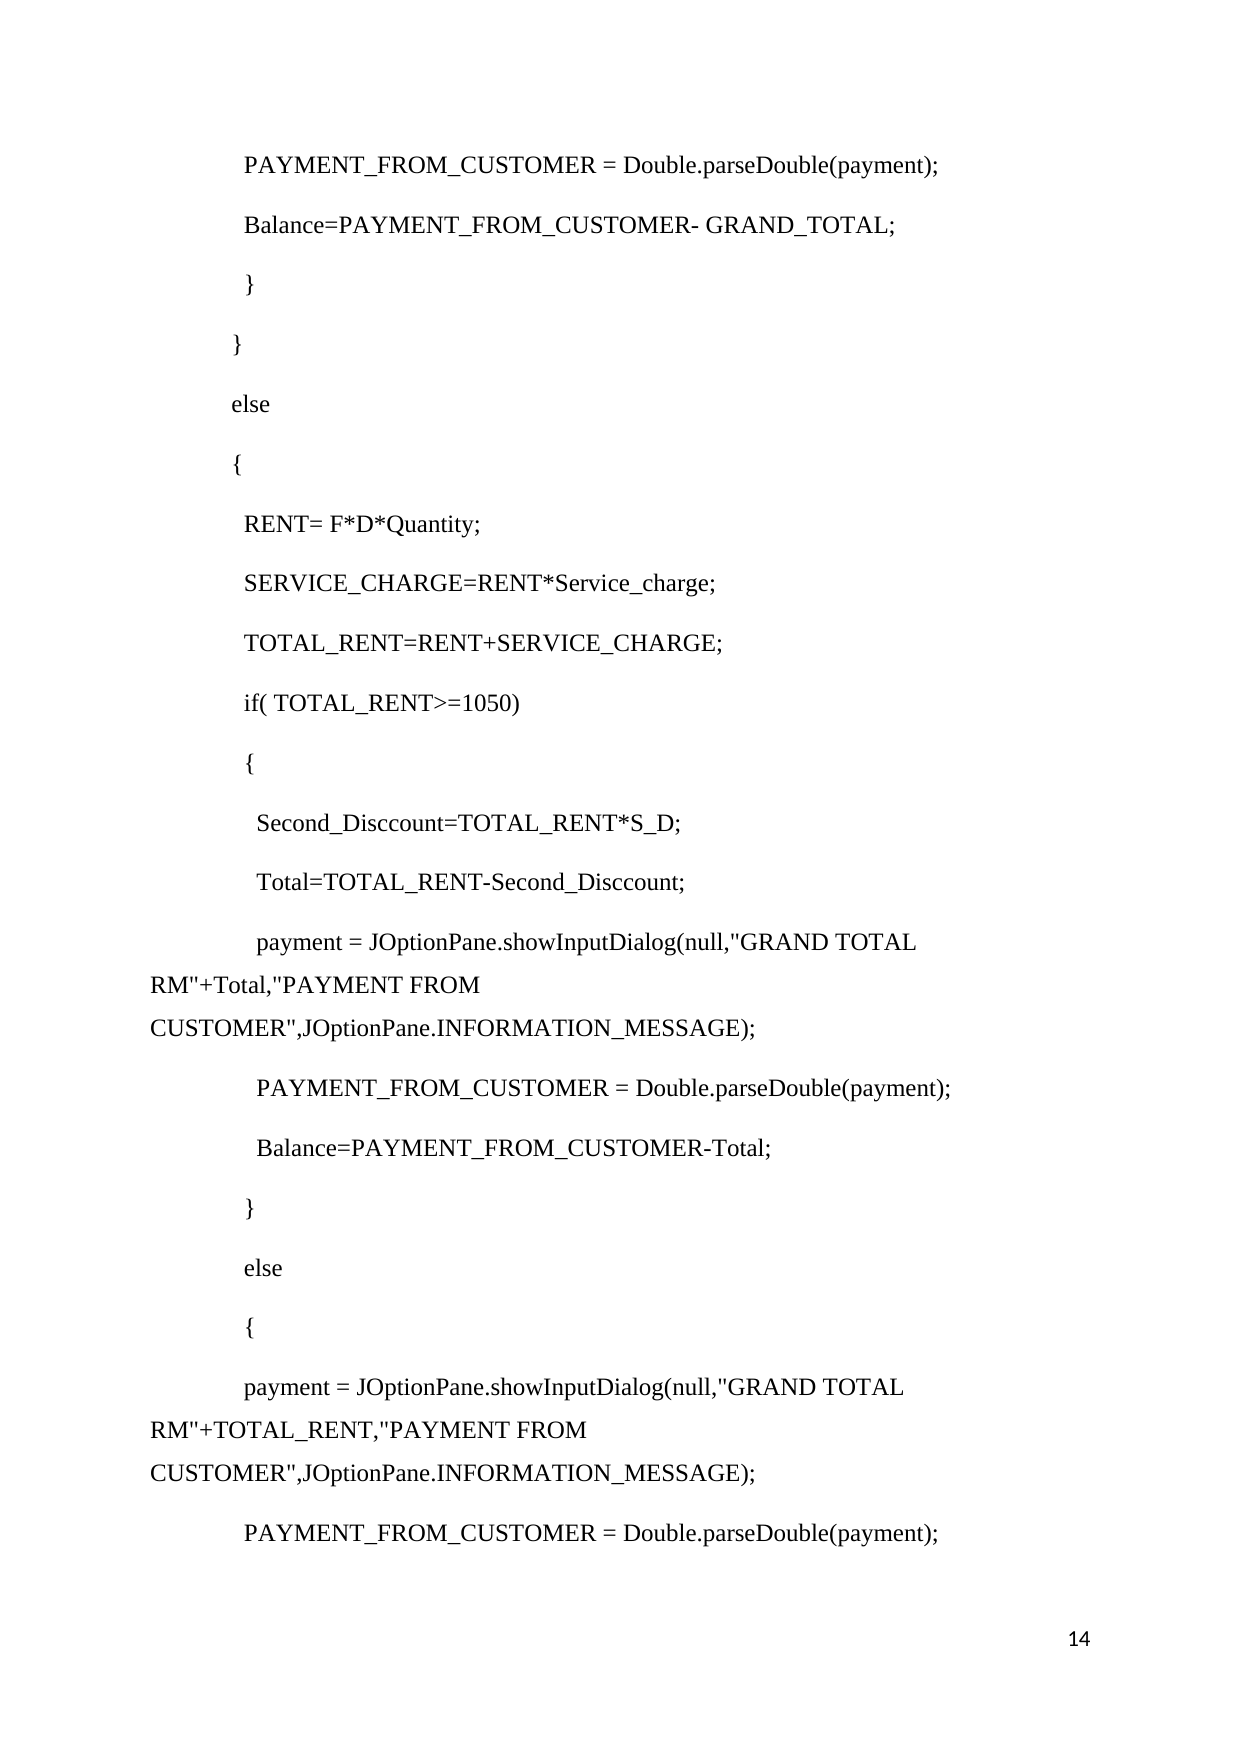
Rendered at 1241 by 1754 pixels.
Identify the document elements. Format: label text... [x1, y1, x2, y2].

text Total=TOTAL_RENT-Second_Disccount; [150, 867, 1090, 896]
text PAYMENT_FROM_CUSTOMER = Double.parseDouble(payment); [150, 1518, 1090, 1547]
text payment = JOptionPane.showInputDialog(null,"GRAND TOTAL RM"+Total,"PAYMENT FROM CUSTOMER",JOptionPane.INFORMATION_MESSAGE); [150, 927, 1090, 1042]
text Balance=PAYMENT_FROM_CUSTOMER- GRAND_TOTAL; [150, 210, 1090, 238]
text SERVICE_CHARGE=RENT*Service_charge; [150, 568, 1090, 597]
text Balance=PAYMENT_FROM_CUSTOMER-Total; [150, 1133, 1090, 1162]
text else [150, 1253, 1090, 1281]
text TOTAL_RENT=RENT+SERVICE_CHARGE; [150, 628, 1090, 657]
text { [150, 449, 1090, 478]
text } [150, 1193, 1090, 1222]
text PAYMENT_FROM_CUSTOMER = Double.parseDouble(payment); [150, 1073, 1090, 1102]
text else [150, 389, 1090, 418]
text payment = JOptionPane.showInputDialog(null,"GRAND TOTAL RM"+TOTAL_RENT,"PAYMENT FROM CUSTOMER",JOptionPane.INFORMATION_MESSAGE); [150, 1372, 1090, 1487]
text } [150, 269, 1090, 298]
text if( TOTAL_RENT>=1050) [150, 688, 1090, 717]
text } [150, 329, 1090, 358]
text { [150, 1312, 1090, 1341]
text { [150, 748, 1090, 777]
text PAYMENT_FROM_CUSTOMER = Double.parseDouble(payment); [150, 150, 1090, 179]
text Second_Disccount=TOTAL_RENT*S_D; [150, 808, 1090, 836]
text RENT= F*D*Quantity; [150, 509, 1090, 537]
